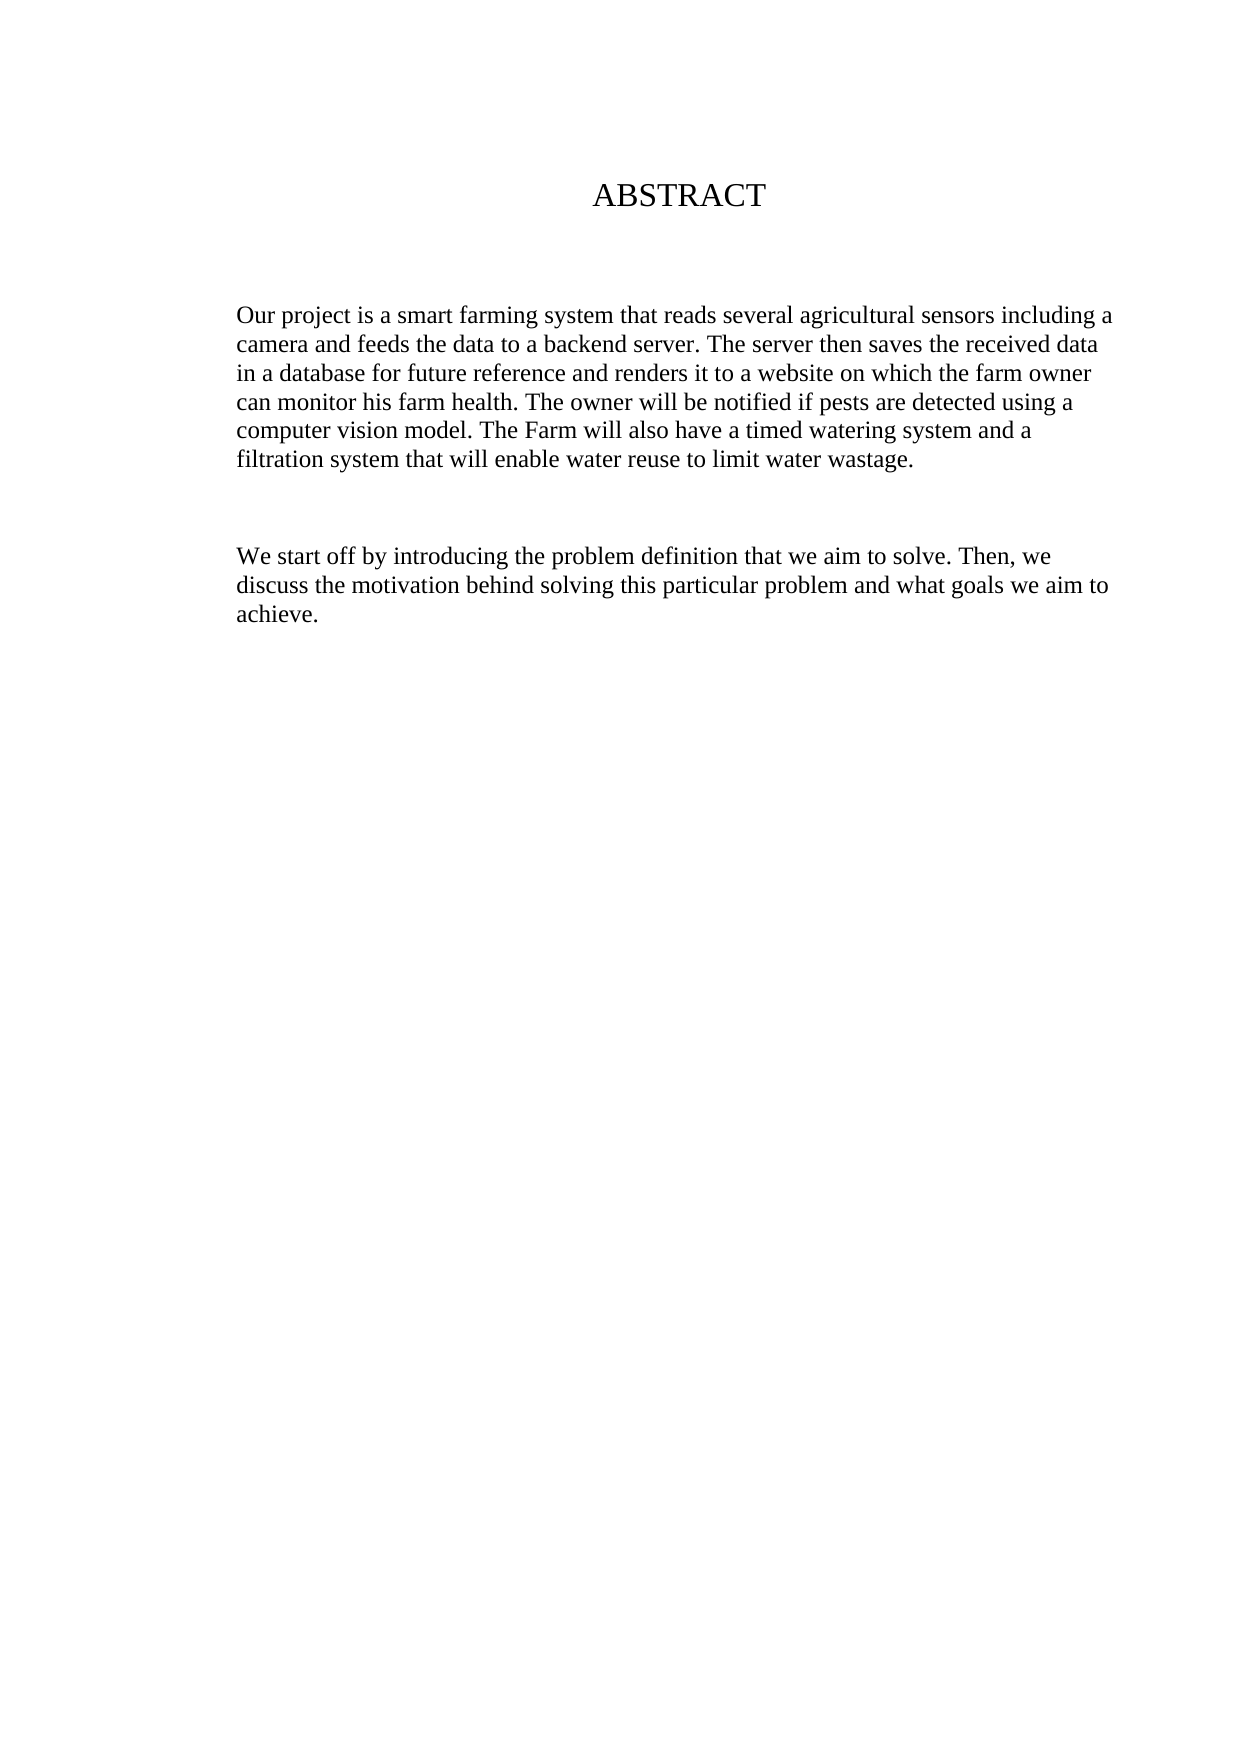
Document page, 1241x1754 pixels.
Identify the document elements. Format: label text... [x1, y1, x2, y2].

text We start off by introducing the problem definition that we aim to solve. Then, we discuss the motivation behind solving this particular problem and what goals we aim to achieve. [236, 541, 1122, 627]
text ABSTRACT [236, 175, 1122, 213]
text Our project is a smart farming system that reads several agricultural sensors including a camera and feeds the data to a backend server. The server then saves the received data in a database for future reference and renders it to a website on which the farm owner can monitor his farm health. The owner will be notified if pests are detected using a computer vision model. The Farm will also have a timed watering system and a filtration system that will enable water reuse to limit water wastage. [236, 301, 1122, 473]
